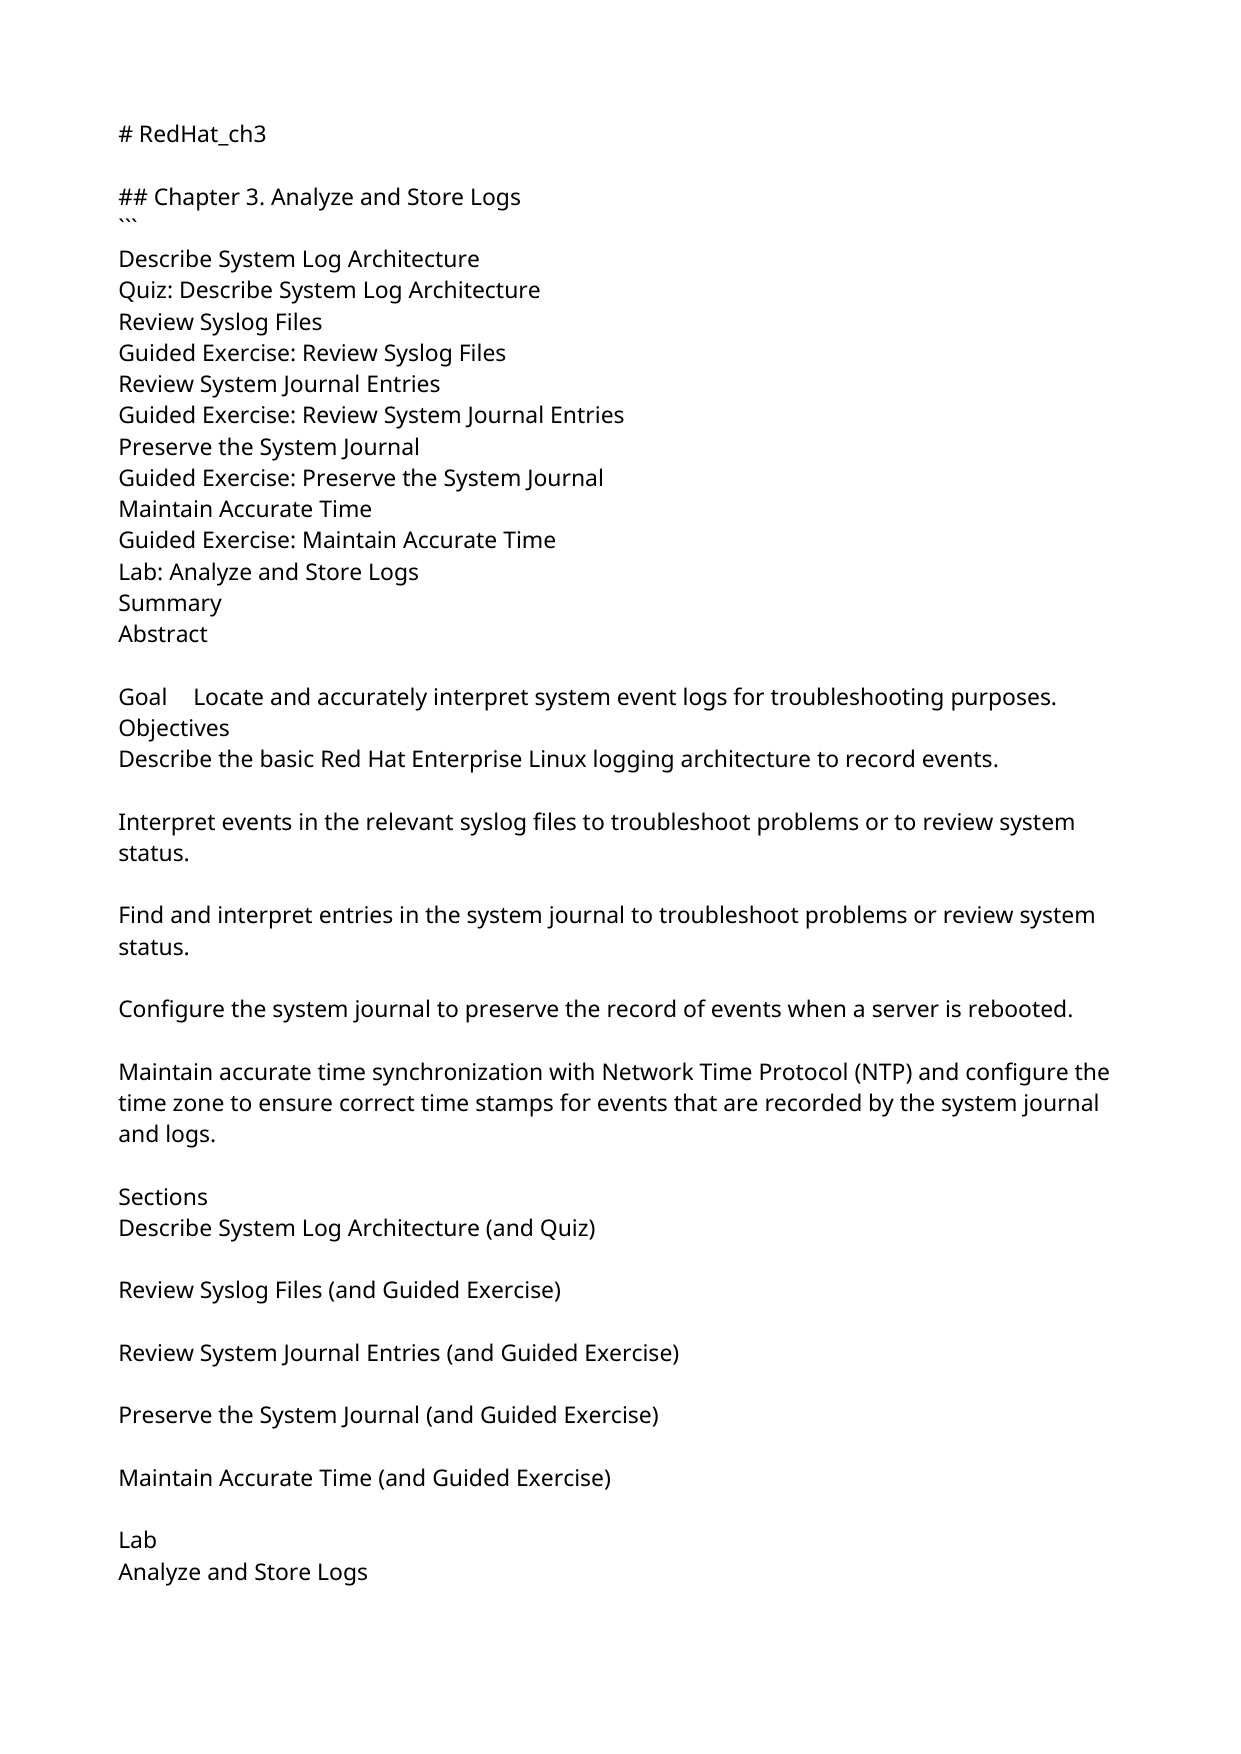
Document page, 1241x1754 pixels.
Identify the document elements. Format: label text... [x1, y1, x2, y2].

text Lab: Analyze and Store Logs [118, 556, 1122, 587]
text Review Syslog Files [118, 306, 1122, 337]
text Preserve the System Journal [118, 431, 1122, 462]
text Review System Journal Entries [118, 368, 1122, 399]
text Find and interpret entries in the system journal to troubleshoot problems or review system status. [118, 899, 1122, 962]
text Describe System Log Architecture (and Quiz) [118, 1212, 1122, 1243]
text Review Syslog Files (and Guided Exercise) [118, 1274, 1122, 1306]
text # RedHat_ch3 [118, 118, 1122, 149]
text Guided Exercise: Review Syslog Files [118, 337, 1122, 368]
text ``` [118, 212, 1122, 243]
text Summary [118, 587, 1122, 618]
text Describe System Log Architecture [118, 243, 1122, 274]
text Sections [118, 1181, 1122, 1212]
text Abstract [118, 618, 1122, 649]
text Quiz: Describe System Log Architecture [118, 274, 1122, 306]
text Maintain Accurate Time (and Guided Exercise) [118, 1462, 1122, 1493]
text Interpret events in the relevant syslog files to troubleshoot problems or to review system status. [118, 806, 1122, 868]
text Objectives [118, 712, 1122, 743]
text Configure the system journal to preserve the record of events when a server is rebooted. [118, 993, 1122, 1024]
text Goal Locate and accurately interpret system event logs for troubleshooting purposes. [118, 681, 1122, 712]
text Lab [118, 1524, 1122, 1556]
text Maintain accurate time synchronization with Network Time Protocol (NTP) and configure the time zone to ensure correct time stamps for events that are recorded by the system journal and logs. [118, 1056, 1122, 1149]
text Guided Exercise: Preserve the System Journal [118, 462, 1122, 493]
text Describe the basic Red Hat Enterprise Linux logging architecture to record events. [118, 743, 1122, 774]
text Guided Exercise: Maintain Accurate Time [118, 524, 1122, 556]
text ## Chapter 3. Analyze and Store Logs [118, 181, 1122, 212]
text Analyze and Store Logs [118, 1556, 1122, 1587]
text Maintain Accurate Time [118, 493, 1122, 524]
text Guided Exercise: Review System Journal Entries [118, 399, 1122, 431]
text Preserve the System Journal (and Guided Exercise) [118, 1399, 1122, 1431]
text Review System Journal Entries (and Guided Exercise) [118, 1337, 1122, 1368]
